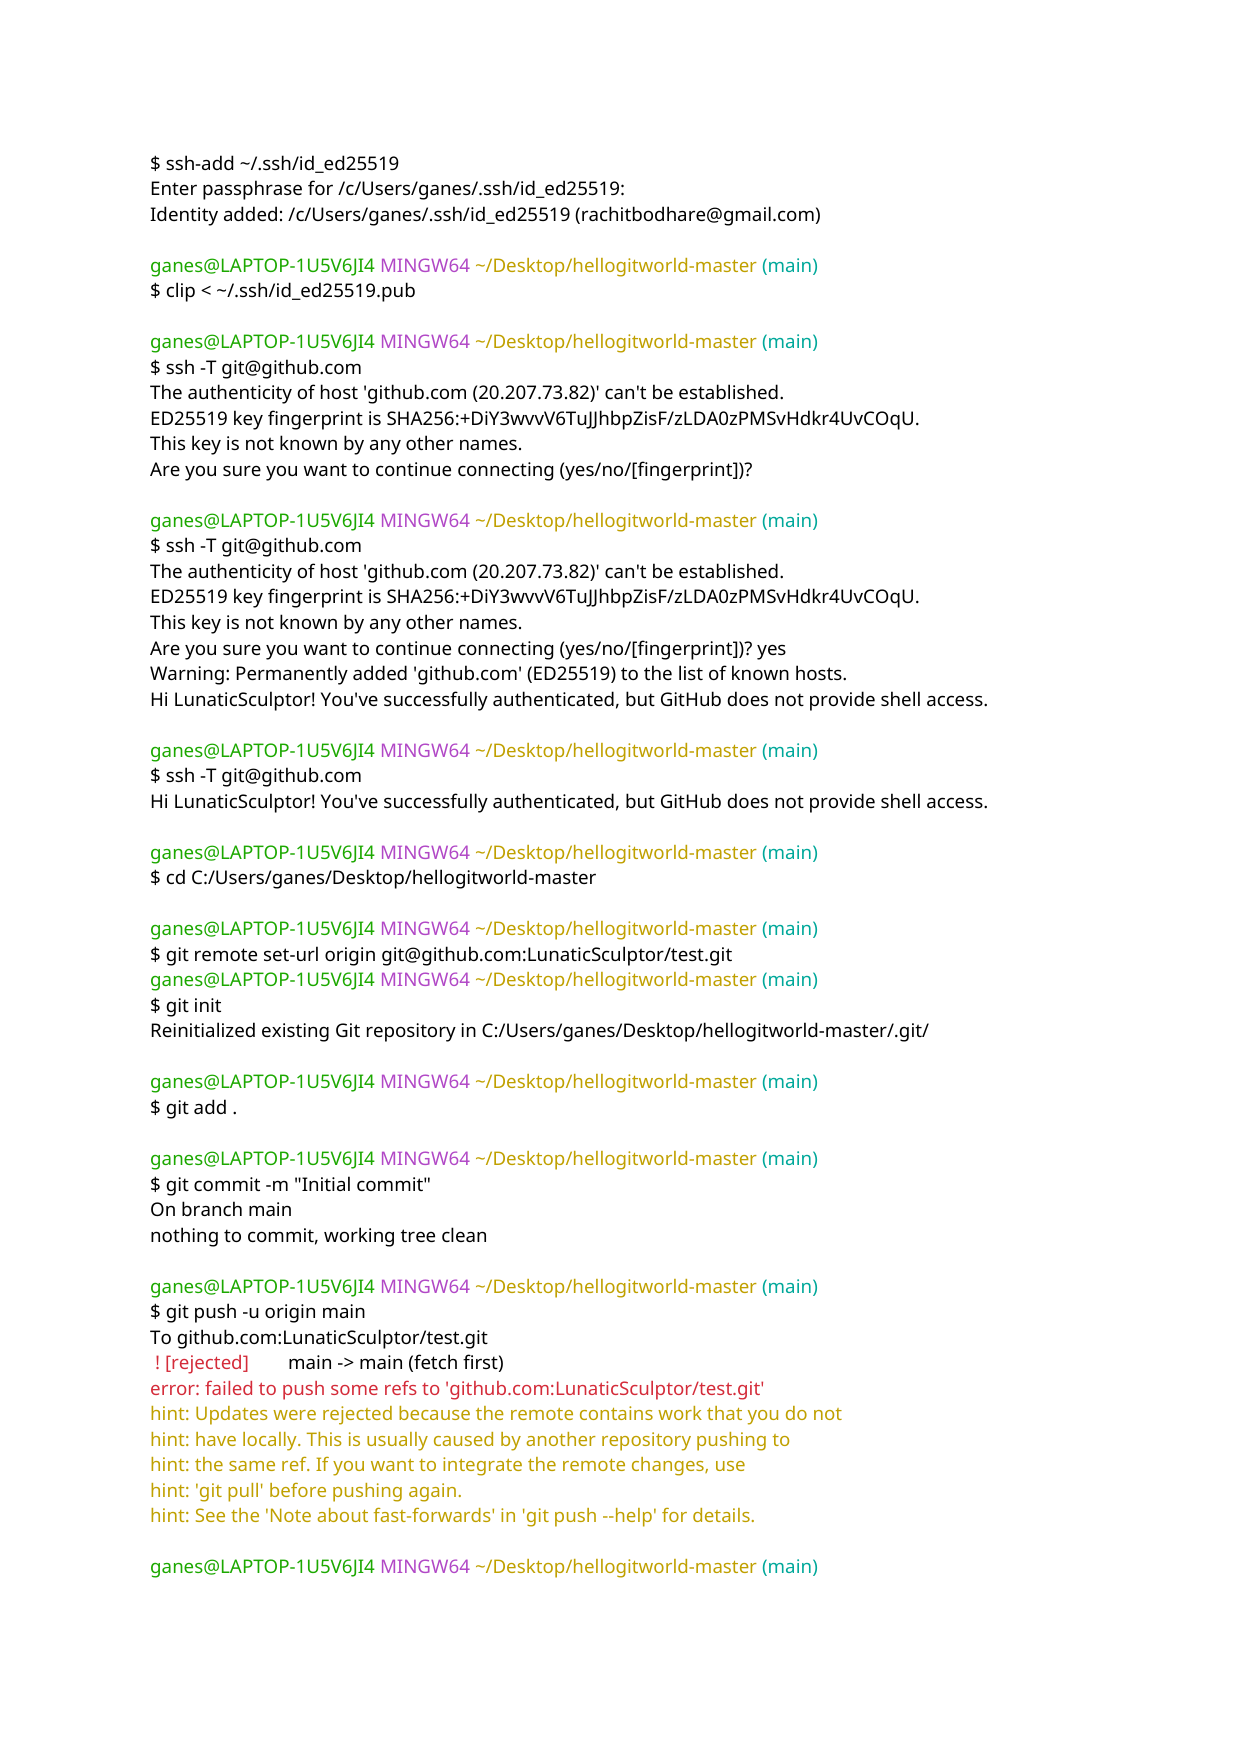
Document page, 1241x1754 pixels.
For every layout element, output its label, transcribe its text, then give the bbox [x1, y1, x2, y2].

text $ cd C:/Users/ganes/Desktop/hellogitworld-master [150, 864, 1090, 890]
text nothing to commit, working tree clean [150, 1222, 1090, 1247]
text error: failed to push some refs to 'github.com:LunaticSculptor/test.git' [150, 1375, 1090, 1401]
text Enter passphrase for /c/Users/ganes/.ssh/id_ed25519: [150, 176, 1090, 201]
text ganes@LAPTOP-1U5V6JI4 MINGW64 ~/Desktop/hellogitworld-master (main) [150, 916, 1090, 941]
text $ git commit -m "Initial commit" [150, 1171, 1090, 1196]
text Hi LunaticSculptor! You've successfully authenticated, but GitHub does not provide shell access. [150, 686, 1090, 711]
text hint: See the 'Note about fast-forwards' in 'git push --help' for details. [150, 1503, 1090, 1528]
text ganes@LAPTOP-1U5V6JI4 MINGW64 ~/Desktop/hellogitworld-master (main) [150, 1069, 1090, 1094]
text To github.com:LunaticSculptor/test.git [150, 1324, 1090, 1349]
text Are you sure you want to continue connecting (yes/no/[fingerprint])? [150, 456, 1090, 482]
text Identity added: /c/Users/ganes/.ssh/id_ed25519 (rachitbodhare@gmail.com) [150, 201, 1090, 227]
text The authenticity of host 'github.com (20.207.73.82)' can't be established. [150, 558, 1090, 584]
text ganes@LAPTOP-1U5V6JI4 MINGW64 ~/Desktop/hellogitworld-master (main) [150, 329, 1090, 354]
text Hi LunaticSculptor! You've successfully authenticated, but GitHub does not provide shell access. [150, 788, 1090, 813]
text The authenticity of host 'github.com (20.207.73.82)' can't be established. [150, 380, 1090, 405]
text ganes@LAPTOP-1U5V6JI4 MINGW64 ~/Desktop/hellogitworld-master (main) [150, 737, 1090, 762]
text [150, 1554, 1090, 1579]
text $ git init [150, 992, 1090, 1018]
text $ ssh -T git@github.com [150, 354, 1090, 380]
text ganes@LAPTOP-1U5V6JI4 MINGW64 ~/Desktop/hellogitworld-master (main) [150, 839, 1090, 864]
text ganes@LAPTOP-1U5V6JI4 MINGW64 ~/Desktop/hellogitworld-master (main) [150, 507, 1090, 533]
text ! [rejected] main -> main (fetch first) [150, 1349, 1090, 1375]
text This key is not known by any other names. [150, 431, 1090, 456]
text ganes@LAPTOP-1U5V6JI4 MINGW64 ~/Desktop/hellogitworld-master (main) [150, 1273, 1090, 1298]
text $ git remote set-url origin git@github.com:LunaticSculptor/test.git [150, 941, 1090, 967]
text $ ssh -T git@github.com [150, 533, 1090, 558]
text $ clip < ~/.ssh/id_ed25519.pub [150, 278, 1090, 303]
text Are you sure you want to continue connecting (yes/no/[fingerprint])? yes [150, 635, 1090, 660]
text On branch main [150, 1196, 1090, 1222]
text ED25519 key fingerprint is SHA256:+DiY3wvvV6TuJJhbpZisF/zLDA0zPMSvHdkr4UvCOqU. [150, 584, 1090, 609]
text $ git push -u origin main [150, 1298, 1090, 1324]
text hint: have locally. This is usually caused by another repository pushing to [150, 1426, 1090, 1452]
text $ ssh-add ~/.ssh/id_ed25519 [150, 150, 1090, 176]
text ganes@LAPTOP-1U5V6JI4 MINGW64 ~/Desktop/hellogitworld-master (main) [150, 967, 1090, 992]
text $ ssh -T git@github.com [150, 762, 1090, 788]
text This key is not known by any other names. [150, 609, 1090, 635]
text ganes@LAPTOP-1U5V6JI4 MINGW64 ~/Desktop/hellogitworld-master (main) [150, 252, 1090, 278]
text Reinitialized existing Git repository in C:/Users/ganes/Desktop/hellogitworld-master/.git/ [150, 1018, 1090, 1043]
text ED25519 key fingerprint is SHA256:+DiY3wvvV6TuJJhbpZisF/zLDA0zPMSvHdkr4UvCOqU. [150, 405, 1090, 431]
text hint: Updates were rejected because the remote contains work that you do not [150, 1401, 1090, 1426]
text ganes@LAPTOP-1U5V6JI4 MINGW64 ~/Desktop/hellogitworld-master (main) [150, 1145, 1090, 1171]
text hint: 'git pull' before pushing again. [150, 1477, 1090, 1503]
text $ git add . [150, 1094, 1090, 1120]
text hint: the same ref. If you want to integrate the remote changes, use [150, 1452, 1090, 1477]
text Warning: Permanently added 'github.com' (ED25519) to the list of known hosts. [150, 660, 1090, 686]
